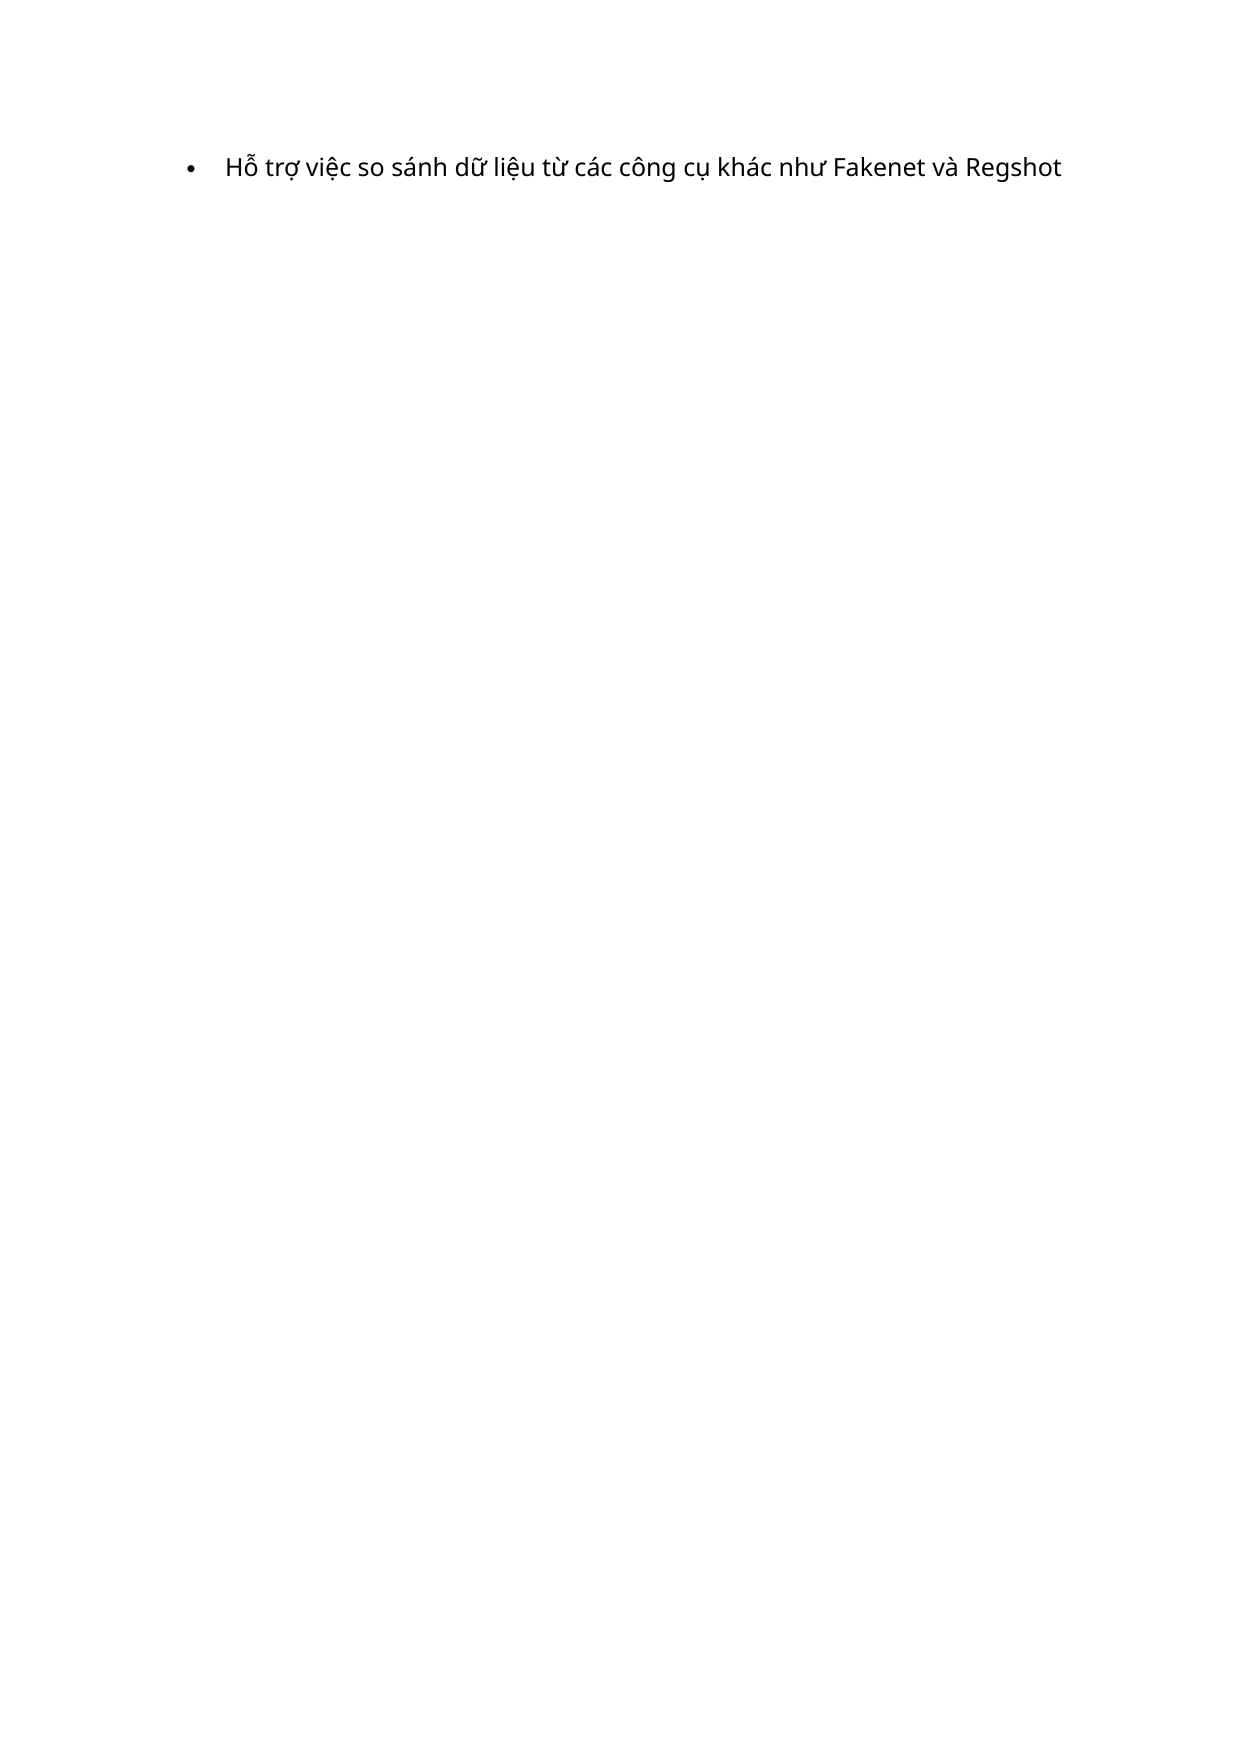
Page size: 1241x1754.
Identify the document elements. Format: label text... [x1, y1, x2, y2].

list Hỗ trợ việc so sánh dữ liệu từ các công cụ khác như Fakenet và Regshot [187, 150, 1090, 184]
